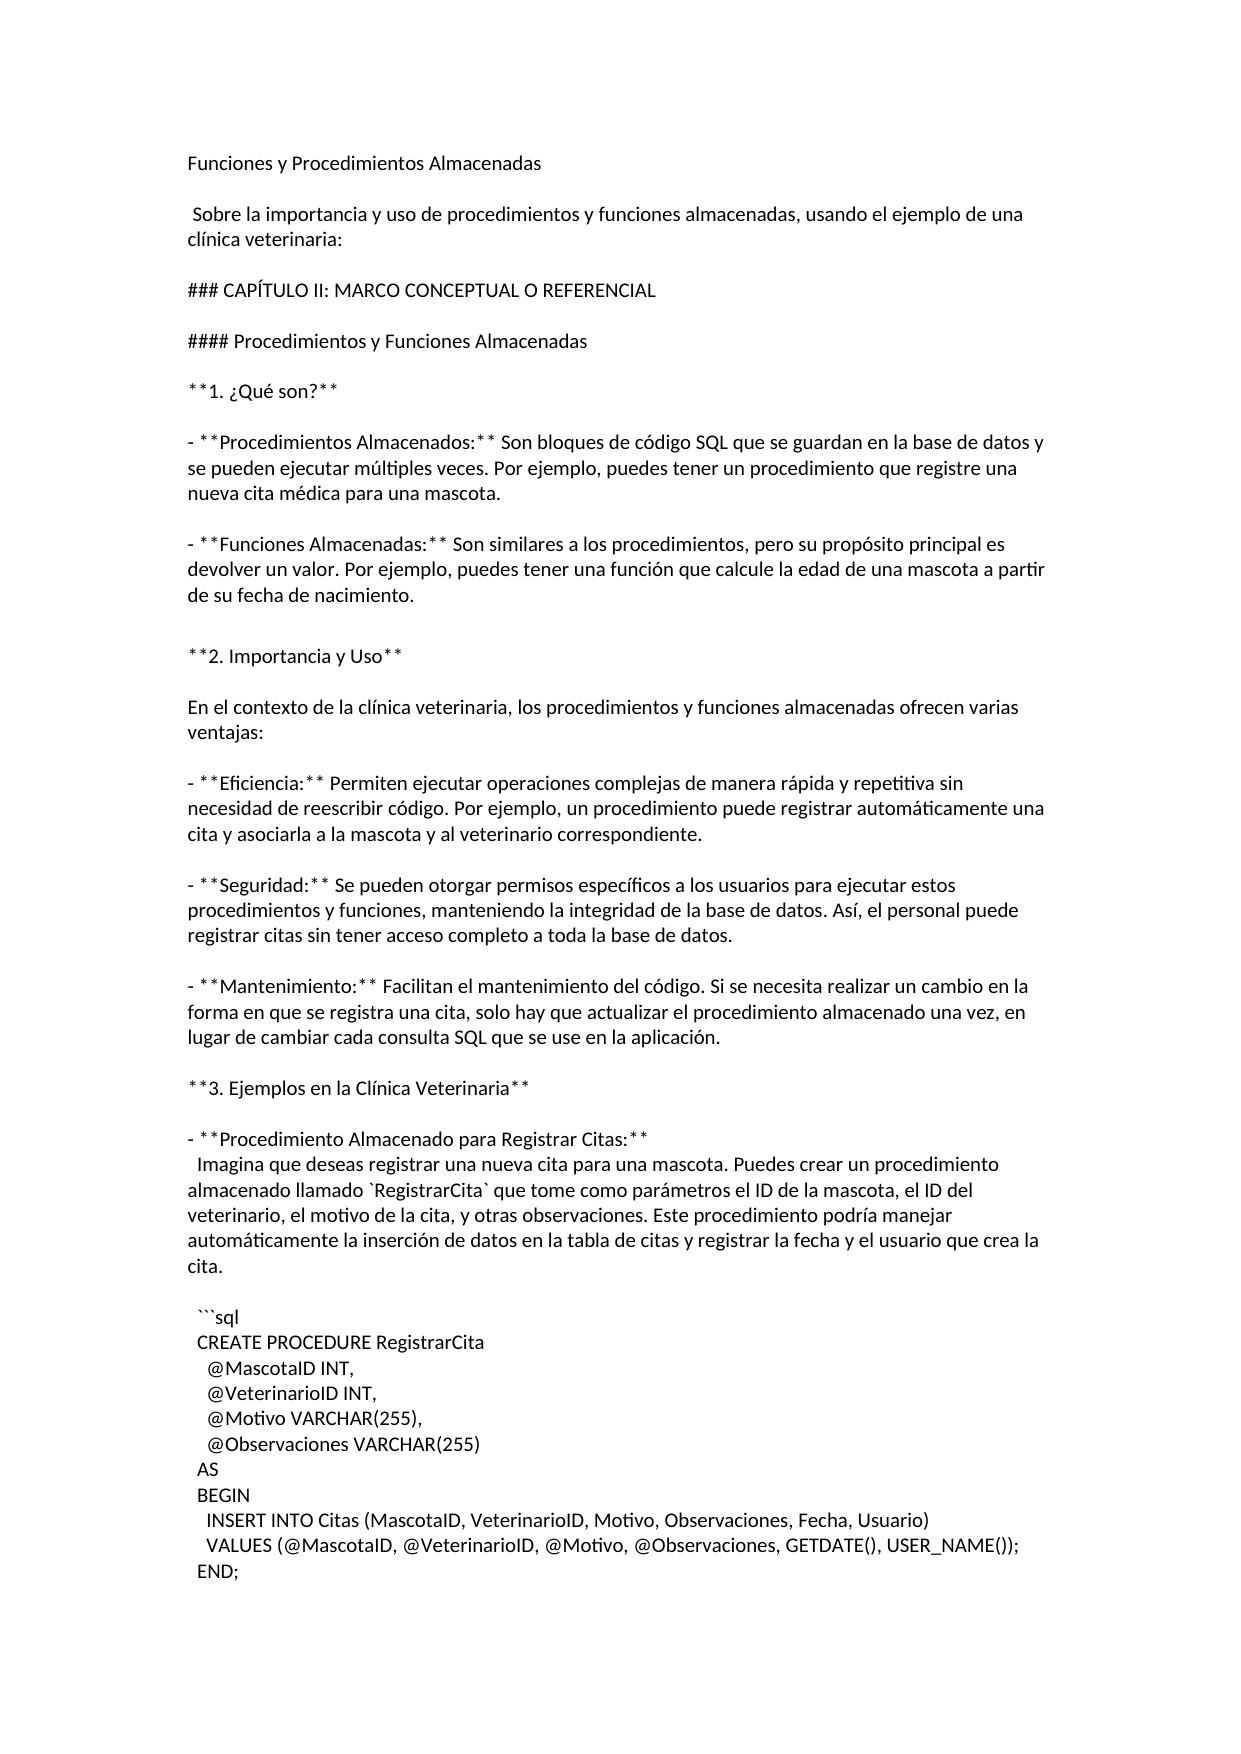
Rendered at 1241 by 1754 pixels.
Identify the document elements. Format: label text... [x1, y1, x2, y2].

text En el contexto de la clínica veterinaria, los procedimientos y funciones almacenadas ofrecen varias ventajas: [187, 694, 1053, 745]
text - **Funciones Almacenadas:** Son similares a los procedimientos, pero su propósito principal es devolver un valor. Por ejemplo, puedes tener una función que calcule la edad de una mascota a partir de su fecha de nacimiento. [187, 531, 1053, 607]
text Imagina que deseas registrar una nueva cita para una mascota. Puedes crear un procedimiento almacenado llamado `RegistrarCita` que tome como parámetros el ID de la mascota, el ID del veterinario, el motivo de la cita, y otras observaciones. Este procedimiento podría manejar automáticamente la inserción de datos en la tabla de citas y registrar la fecha y el usuario que crea la cita. [187, 1151, 1053, 1278]
text @Motivo VARCHAR(255), [187, 1406, 1053, 1431]
text @VeterinarioID INT, [187, 1380, 1053, 1406]
text ### CAPÍTULO II: MARCO CONCEPTUAL O REFERENCIAL [187, 277, 1053, 302]
text **3. Ejemplos en la Clínica Veterinaria** [187, 1075, 1053, 1101]
text #### Procedimientos y Funciones Almacenadas [187, 328, 1053, 353]
text - **Seguridad:** Se pueden otorgar permisos específicos a los usuarios para ejecutar estos procedimientos y funciones, manteniendo la integridad de la base de datos. Así, el personal puede registrar citas sin tener acceso completo a toda la base de datos. [187, 872, 1053, 948]
text Funciones y Procedimientos Almacenadas [187, 150, 1053, 175]
text - **Procedimiento Almacenado para Registrar Citas:** [187, 1126, 1053, 1151]
text - **Eficiencia:** Permiten ejecutar operaciones complejas de manera rápida y repetitiva sin necesidad de reescribir código. Por ejemplo, un procedimiento puede registrar automáticamente una cita y asociarla a la mascota y al veterinario correspondiente. [187, 770, 1053, 846]
text @MascotaID INT, [187, 1355, 1053, 1380]
text - **Procedimientos Almacenados:** Son bloques de código SQL que se guardan en la base de datos y se pueden ejecutar múltiples veces. Por ejemplo, puedes tener un procedimiento que registre una nueva cita médica para una mascota. [187, 429, 1053, 506]
text VALUES (@MascotaID, @VeterinarioID, @Motivo, @Observaciones, GETDATE(), USER_NAME()); [187, 1533, 1053, 1558]
text **2. Importancia y Uso** [187, 643, 1053, 668]
text BEGIN [187, 1482, 1053, 1507]
text AS [187, 1456, 1053, 1482]
text - **Mantenimiento:** Facilitan el mantenimiento del código. Si se necesita realizar un cambio en la forma en que se registra una cita, solo hay que actualizar el procedimiento almacenado una vez, en lugar de cambiar cada consulta SQL que se use en la aplicación. [187, 973, 1053, 1050]
text ```sql [187, 1304, 1053, 1329]
text Sobre la importancia y uso de procedimientos y funciones almacenadas, usando el ejemplo de una clínica veterinaria: [187, 201, 1053, 252]
text **1. ¿Qué son?** [187, 379, 1053, 404]
text END; [187, 1558, 1053, 1583]
text INSERT INTO Citas (MascotaID, VeterinarioID, Motivo, Observaciones, Fecha, Usuario) [187, 1507, 1053, 1533]
text @Observaciones VARCHAR(255) [187, 1431, 1053, 1456]
text CREATE PROCEDURE RegistrarCita [187, 1329, 1053, 1355]
